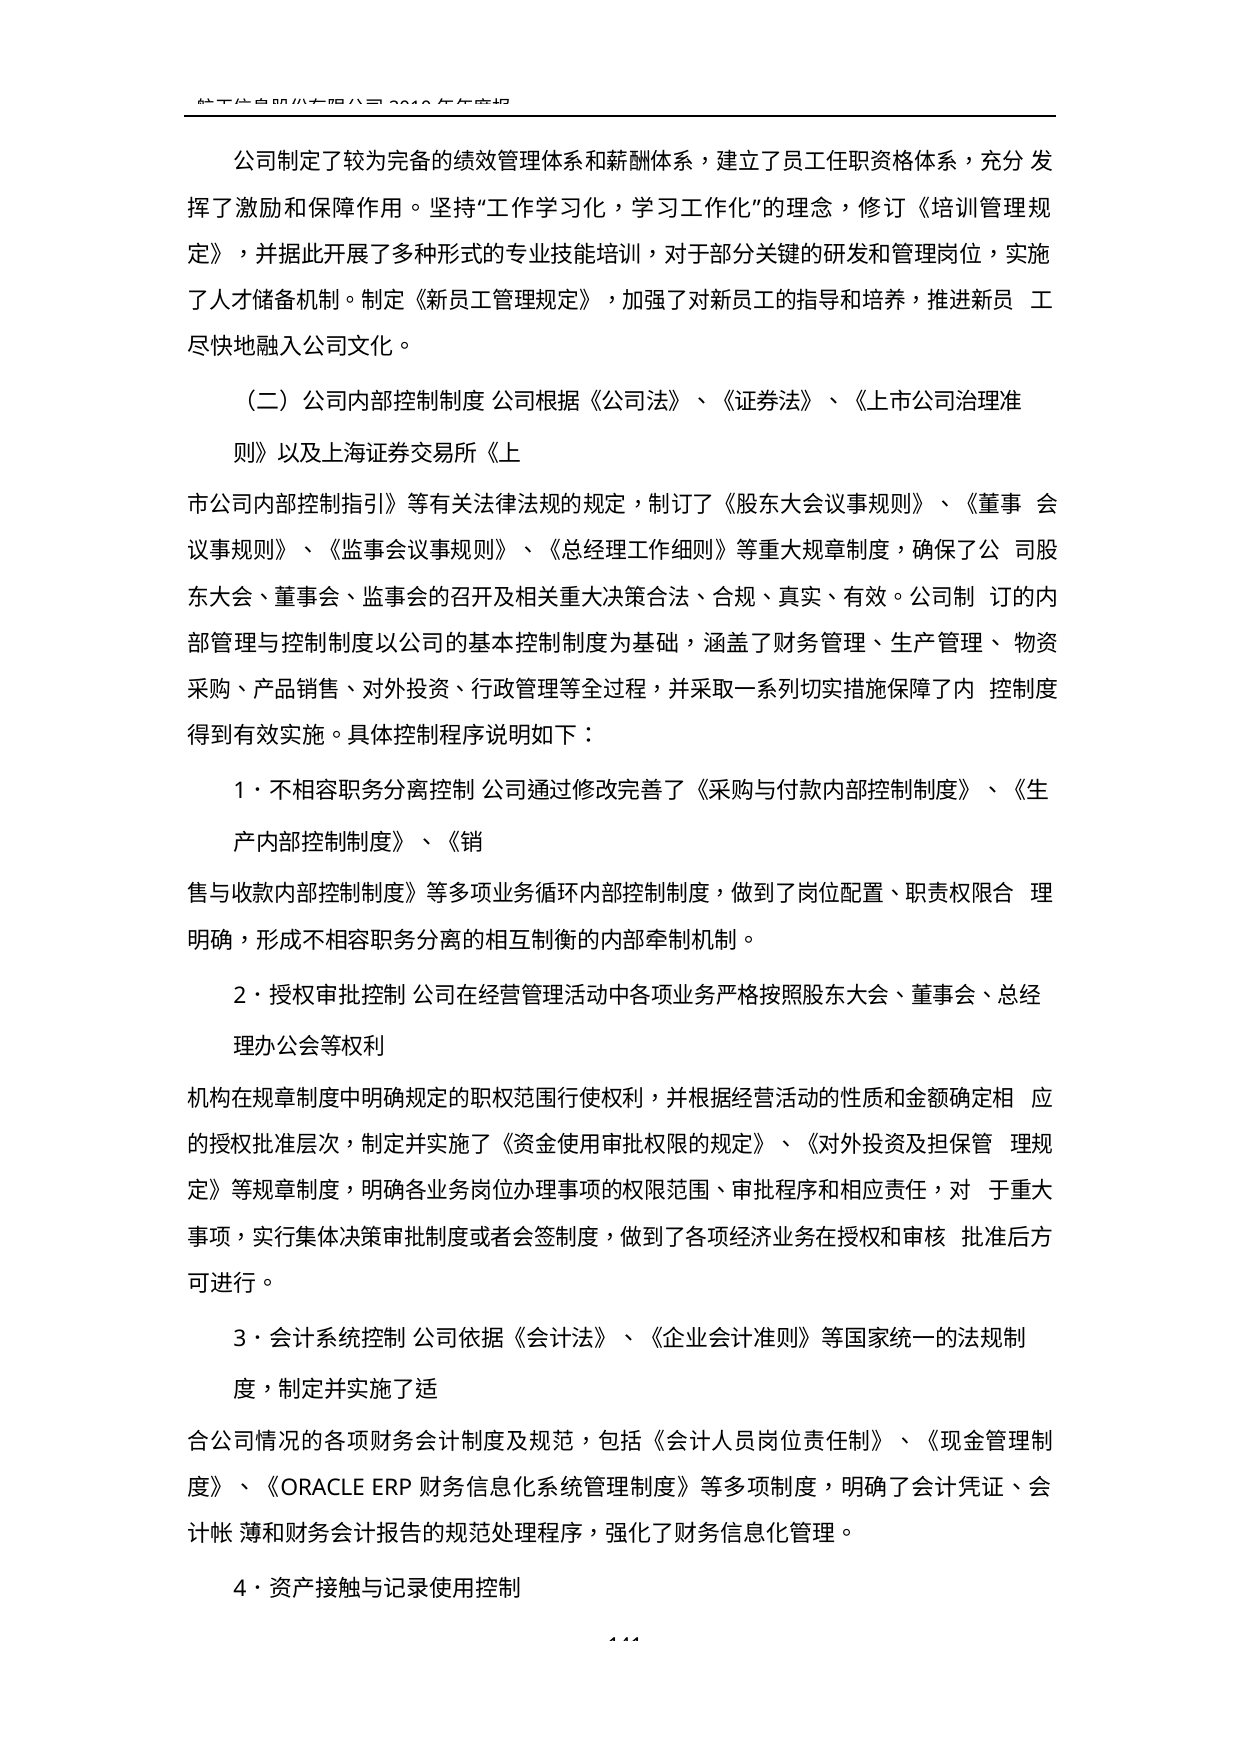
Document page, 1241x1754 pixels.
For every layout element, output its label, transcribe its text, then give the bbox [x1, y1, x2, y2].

text 1．不相容职务分离控制 公司通过修改完善了《采购与付款内部控制制度》、《生产内部控制制度》、《销 [233, 774, 1053, 857]
text 公司制定了较为完备的绩效管理体系和薪酬体系，建立了员工任职资格体系，充分 发挥了激励和保障作用。坚持“工作学习化，学习工作化”的理念，修订《培训管理规 定》，并据此开展了多种形式的专业技能培训，对于部分关键的研发和管理岗位，实施 了人才储备机制。制定《新员工管理规定》，加强了对新员工的指导和培养，推进新员 工尽快地融入公司文化。 [187, 145, 1053, 361]
text 4．资产接触与记录使用控制 [233, 1572, 1053, 1603]
text 3．会计系统控制 公司依据《会计法》、《企业会计准则》等国家统一的法规制度，制定并实施了适 [233, 1321, 1053, 1404]
text 合公司情况的各项财务会计制度及规范，包括《会计人员岗位责任制》、《现金管理制 度》、《ORACLE ERP 财务信息化系统管理制度》等多项制度，明确了会计凭证、会计帐 薄和财务会计报告的规范处理程序，强化了财务信息化管理。 [187, 1424, 1053, 1548]
text 售与收款内部控制制度》等多项业务循环内部控制制度，做到了岗位配置、职责权限合 理明确，形成不相容职务分离的相互制衡的内部牵制机制。 [187, 877, 1053, 955]
text 市公司内部控制指引》等有关法律法规的规定，制订了《股东大会议事规则》、《董事 会议事规则》、《监事会议事规则》、《总经理工作细则》等重大规章制度，确保了公 司股东大会、董事会、监事会的召开及相关重大决策合法、合规、真实、有效。公司制 订的内部管理与控制制度以公司的基本控制制度为基础，涵盖了财务管理、生产管理、 物资采购、产品销售、对外投资、行政管理等全过程，并采取一系列切实措施保障了内 控制度得到有效实施。具体控制程序说明如下： [187, 488, 1058, 751]
text 2．授权审批控制 公司在经营管理活动中各项业务严格按照股东大会、董事会、总经理办公会等权利 [233, 978, 1053, 1061]
text 机构在规章制度中明确规定的职权范围行使权利，并根据经营活动的性质和金额确定相 应的授权批准层次，制定并实施了《资金使用审批权限的规定》、《对外投资及担保管 理规定》等规章制度，明确各业务岗位办理事项的权限范围、审批程序和相应责任，对 于重大事项，实行集体决策审批制度或者会签制度，做到了各项经济业务在授权和审核 批准后方可进行。 [187, 1082, 1053, 1298]
text （二）公司内部控制制度 公司根据《公司法》、《证券法》、《上市公司治理准则》以及上海证券交易所《上 [233, 385, 1053, 468]
